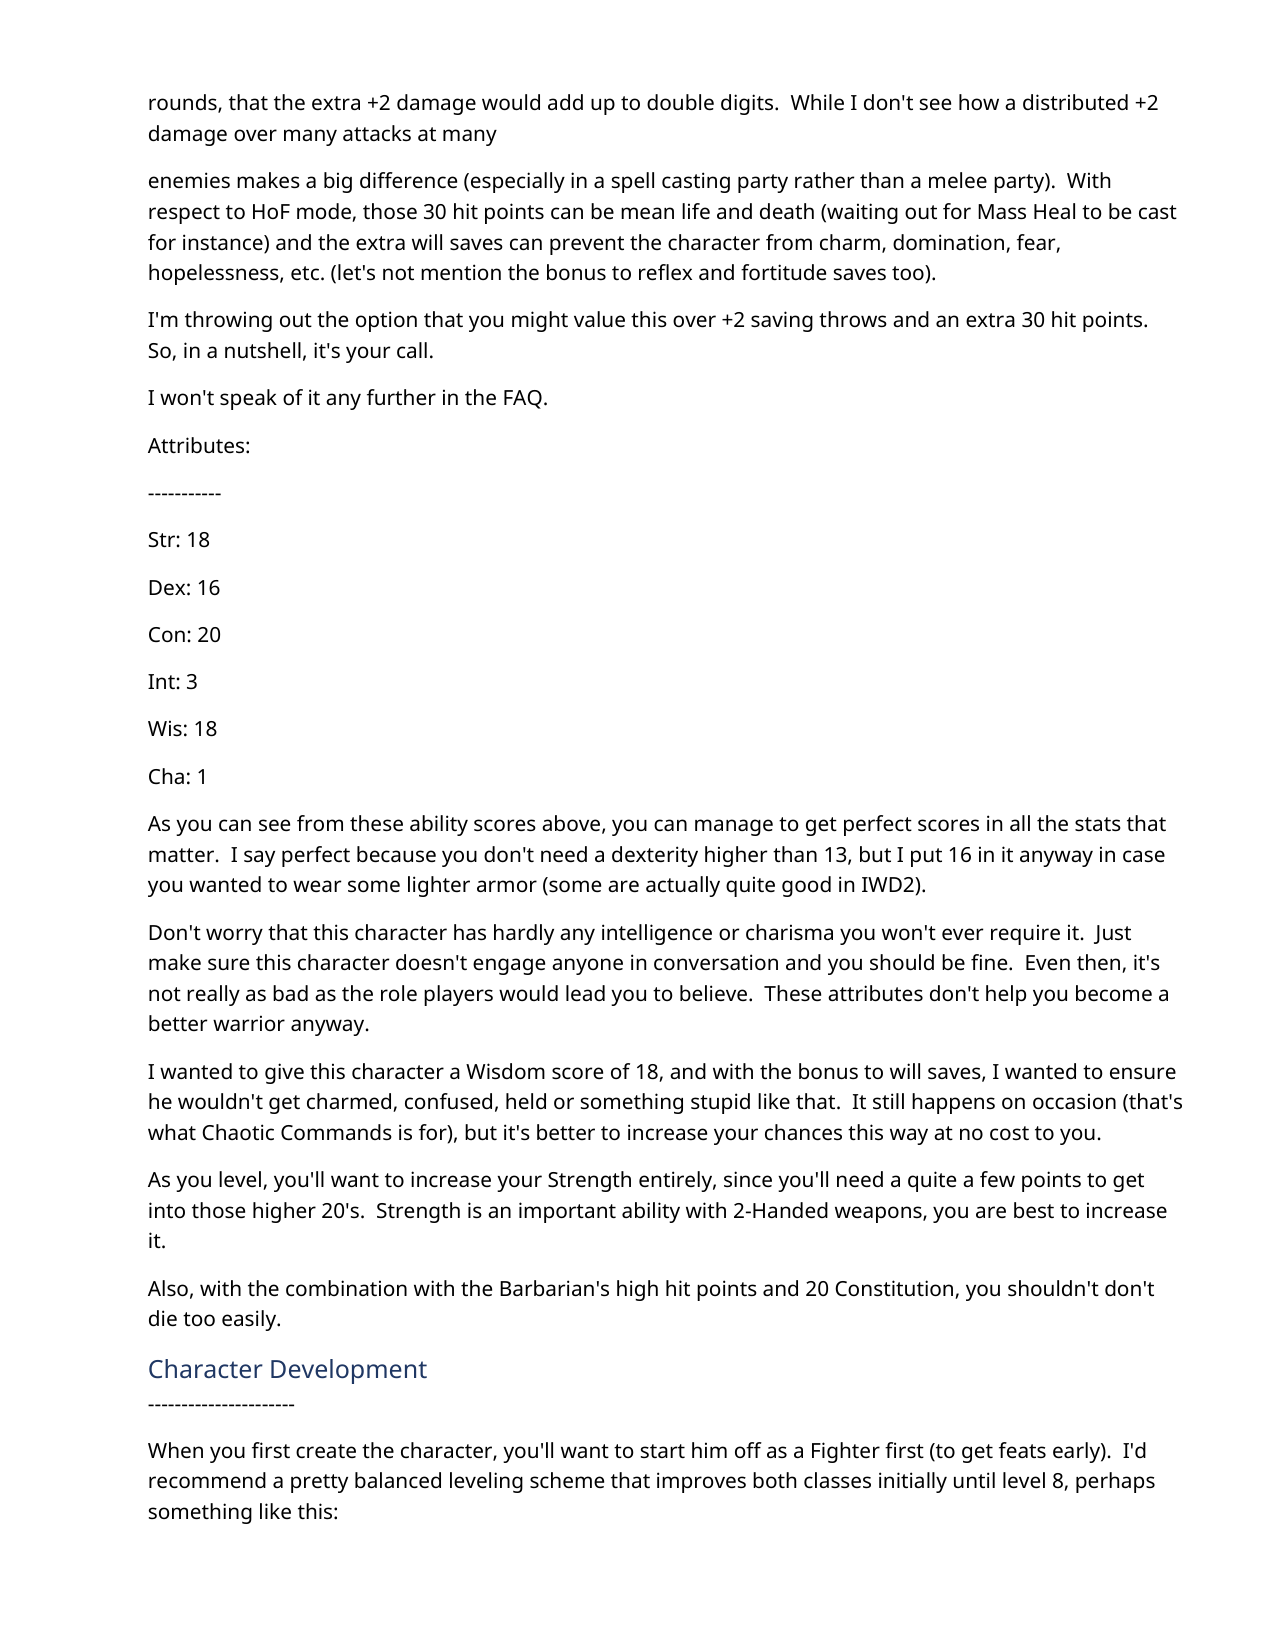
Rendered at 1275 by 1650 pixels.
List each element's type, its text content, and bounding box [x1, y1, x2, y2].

subtitle Character Development [148, 1352, 1186, 1386]
text Cha: 1 [148, 762, 1186, 790]
text When you first create the character, you'll want to start him off as a Fighter first (to get feats early). I'd recommend a pretty balanced leveling scheme that improves both classes initially until level 8, perhaps something like this: [148, 1436, 1186, 1526]
text As you level, you'll want to increase your Strength entirely, since you'll need a quite a few points to get into those higher 20's. Strength is an important ability with 2-Handed weapons, you are best to increase it. [148, 1165, 1186, 1255]
text As you can see from these ability scores above, you can manage to get perfect scores in all the stats that matter. I say perfect because you don't need a dexterity higher than 13, but I put 16 in it anyway in case you wanted to wear some lighter armor (some are actually quite good in IWD2). [148, 809, 1186, 899]
text Dex: 16 [148, 573, 1186, 601]
text I won't speak of it any further in the FAQ. [148, 383, 1186, 412]
text Attributes: [148, 431, 1186, 459]
text ----------- [148, 478, 1186, 507]
text ---------------------- [148, 1389, 1186, 1417]
text Also, with the combination with the Barbarian's high hit points and 20 Constitution, you shouldn't don't die too easily. [148, 1274, 1186, 1333]
text Str: 18 [148, 525, 1186, 554]
text Con: 20 [148, 620, 1186, 648]
text Wis: 18 [148, 714, 1186, 743]
text Int: 3 [148, 667, 1186, 696]
text I wanted to give this character a Wisdom score of 18, and with the bonus to will saves, I wanted to ensure he wouldn't get charmed, confused, held or something stupid like that. It still happens on occasion (that's what Chaotic Commands is for), but it's better to increase your chances this way at no cost to you. [148, 1057, 1186, 1147]
text Don't worry that this character has hardly any intelligence or charisma you won't ever require it. Just make sure this character doesn't engage anyone in conversation and you should be fine. Even then, it's not really as bad as the role players would lead you to believe. These attributes don't help you become a better warrior anyway. [148, 918, 1186, 1038]
text I'm throwing out the option that you might value this over +2 saving throws and an extra 30 hit points. So, in a nutshell, it's your call. [148, 306, 1186, 365]
text rounds, that the extra +2 damage would add up to double digits. While I don't see how a distributed +2 damage over many attacks at many [148, 88, 1186, 148]
text enemies makes a big difference (especially in a spell casting party rather than a melee party). With respect to HoF mode, those 30 hit points can be mean life and death (waiting out for Mass Heal to be cast for instance) and the extra will saves can prevent the character from charm, domination, fear, hopelessness, etc. (let's not mention the bonus to reflex and fortitude saves too). [148, 166, 1186, 287]
